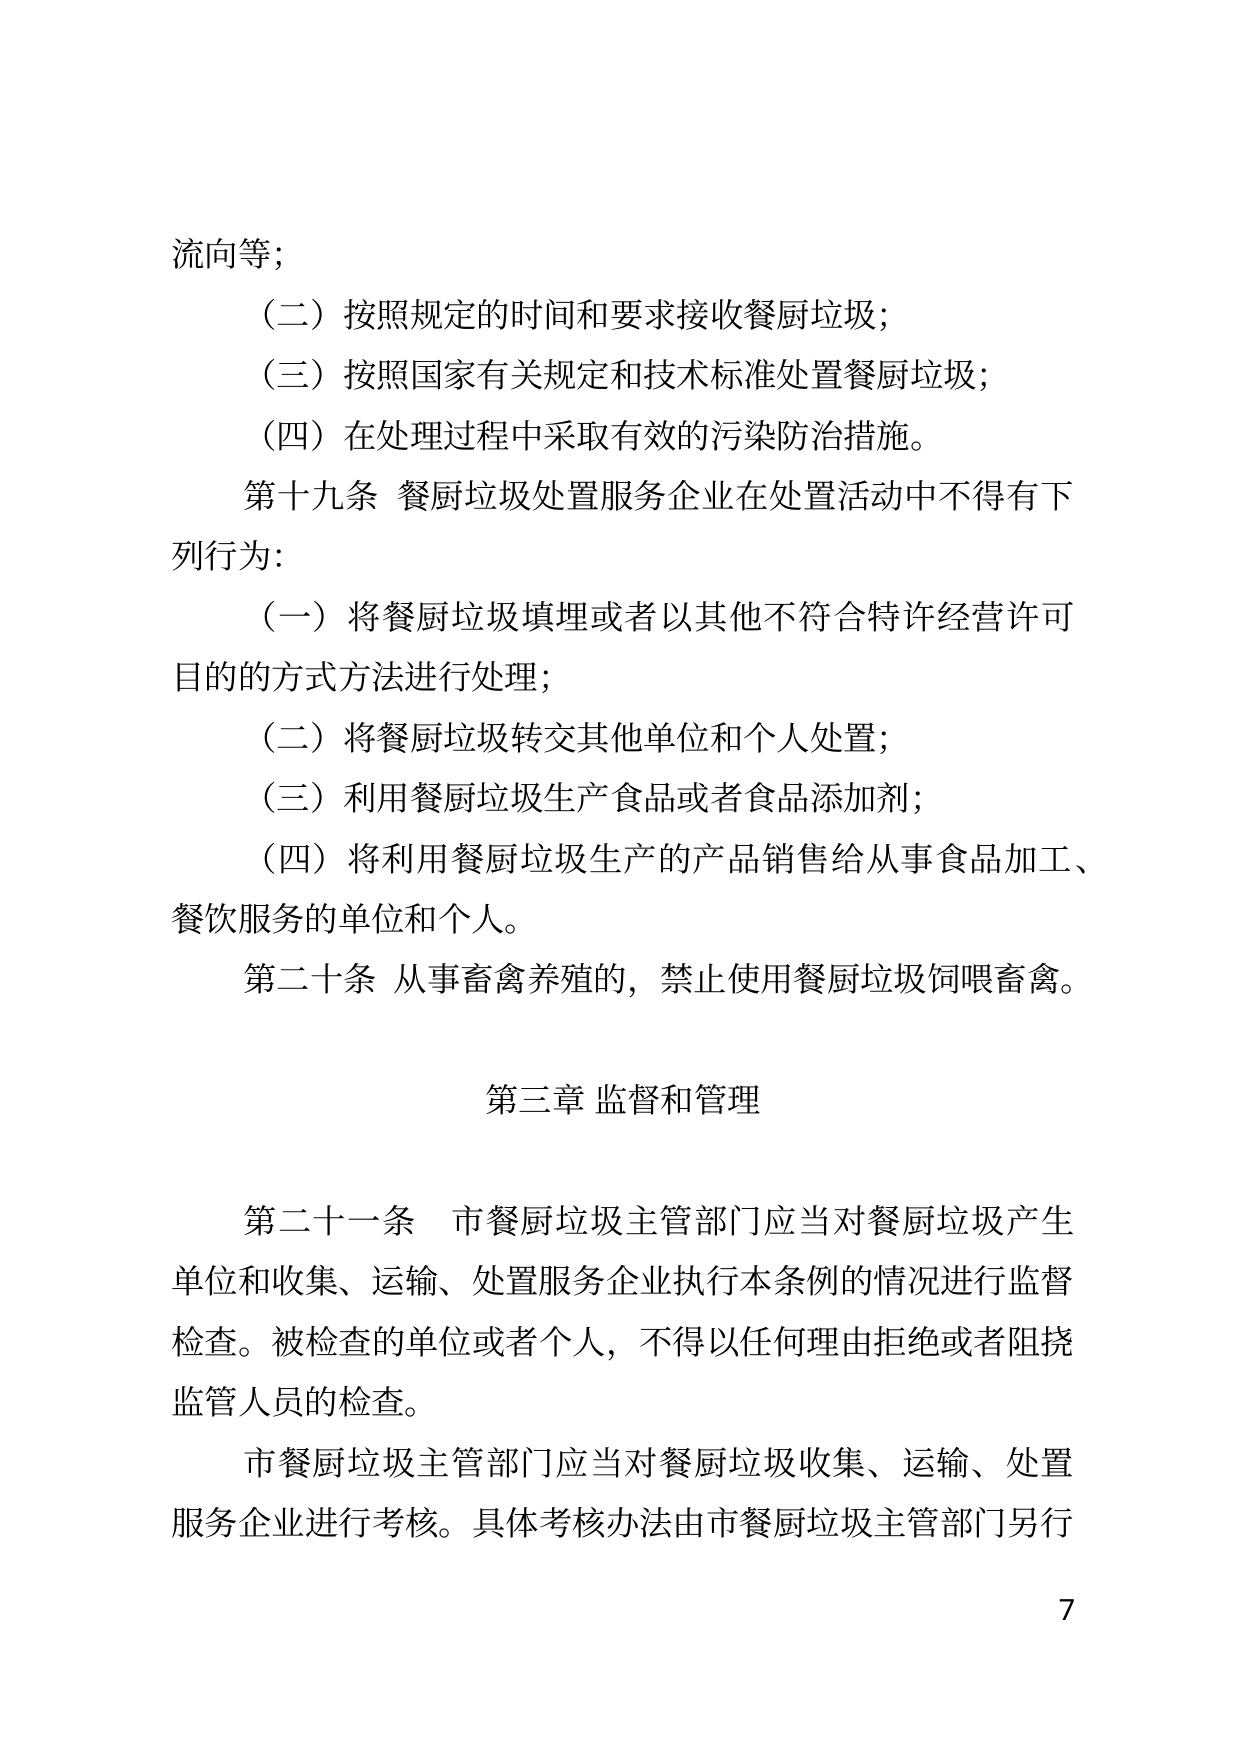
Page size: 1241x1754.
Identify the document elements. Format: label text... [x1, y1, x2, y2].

text （二）将餐厨垃圾转交其他单位和个人处置； [171, 702, 1075, 762]
text （四）在处理过程中采取有效的污染防治措施。 [171, 400, 1075, 460]
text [171, 218, 1075, 279]
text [171, 1427, 1075, 1548]
text 第三章 监督和管理 [171, 1064, 1075, 1125]
text 第二十一条 市餐厨垃圾主管部门应当对餐厨垃圾产生单位和收集、运输、处置服务企业执行本条例的情况进行监督检查。被检查的单位或者个人，不得以任何理由拒绝或者阻挠监管人员的检查。 [171, 1185, 1075, 1427]
text （二）按照规定的时间和要求接收餐厨垃圾； [171, 279, 1075, 339]
text （三）按照国家有关规定和技术标准处置餐厨垃圾； [171, 339, 1075, 400]
text （三）利用餐厨垃圾生产食品或者食品添加剂； [171, 762, 1075, 823]
text 第十九条 餐厨垃圾处置服务企业在处置活动中不得有下列行为： [171, 460, 1075, 581]
text 第二十条 从事畜禽养殖的，禁止使用餐厨垃圾饲喂畜禽。 [171, 943, 1075, 1004]
text （四）将利用餐厨垃圾生产的产品销售给从事食品加工、餐饮服务的单位和个人。 [171, 823, 1075, 943]
text （一）将餐厨垃圾填埋或者以其他不符合特许经营许可目的的方式方法进行处理； [171, 581, 1075, 702]
